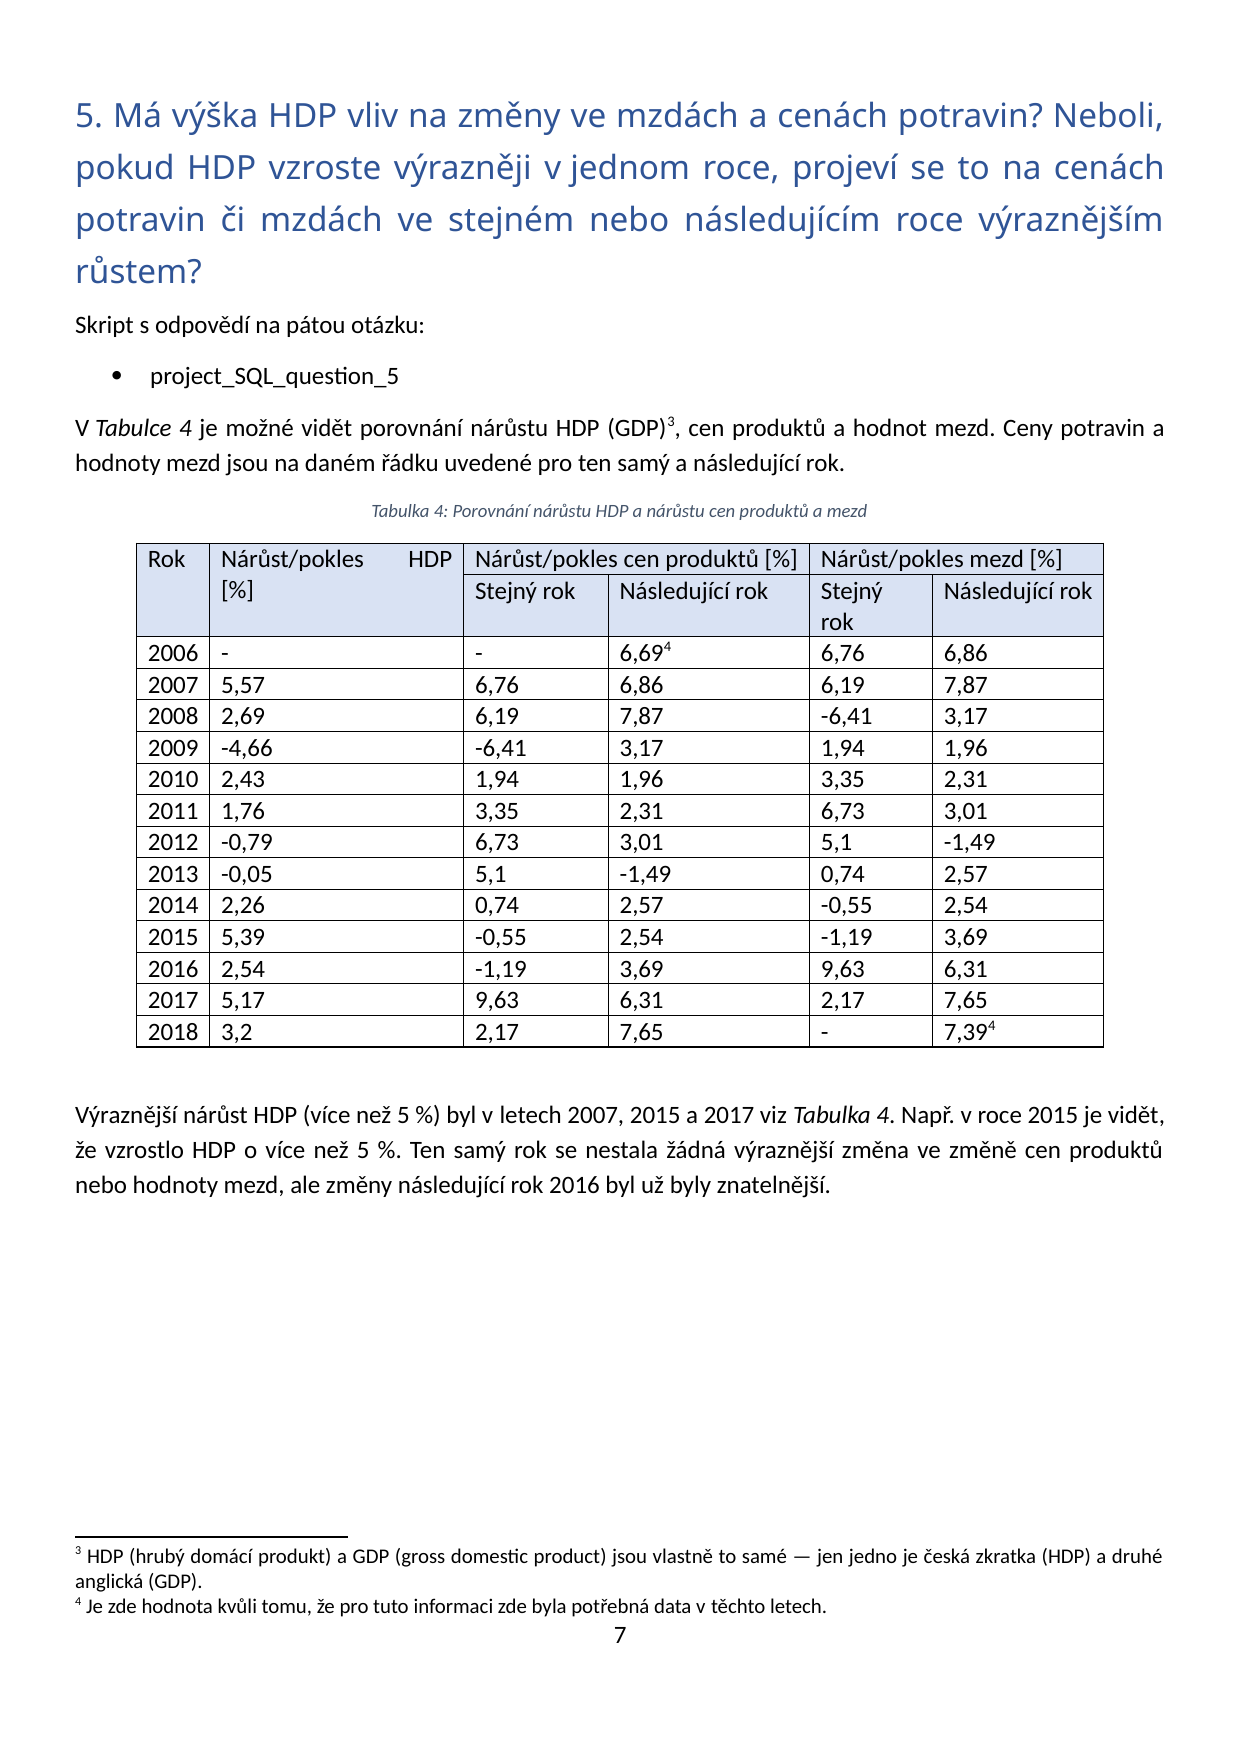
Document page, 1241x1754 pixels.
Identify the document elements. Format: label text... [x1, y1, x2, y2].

table_cell 5,1 [464, 858, 608, 889]
table_cell 5,39 [210, 921, 463, 952]
table_cell 6,76 [464, 669, 608, 699]
table_cell 2,54 [933, 890, 1103, 920]
table_cell 2,57 [933, 858, 1103, 889]
table_cell 2007 [137, 669, 209, 699]
table_cell 7,87 [609, 700, 809, 731]
table_cell -0,55 [810, 890, 932, 920]
table_cell 2014 [137, 890, 209, 920]
table_cell 1,94 [810, 732, 932, 762]
table_header Nárůst/pokles HDP [%] [210, 544, 463, 636]
table_cell 6,73 [464, 827, 608, 857]
table_cell 0,74 [810, 858, 932, 889]
table_cell 3,17 [609, 732, 809, 762]
table_cell 2,31 [933, 764, 1103, 794]
table_cell 6,19 [810, 669, 932, 699]
table_cell 2,26 [210, 890, 463, 920]
table_header Nárůst/pokles mezd [%] [810, 544, 1103, 574]
table_cell 3,35 [810, 764, 932, 794]
table_cell 6,19 [464, 700, 608, 731]
table_cell -1,49 [933, 827, 1103, 857]
table_cell Stejný rok [464, 575, 608, 636]
table_cell 2006 [137, 637, 209, 668]
table_cell -0,05 [210, 858, 463, 889]
table_cell 3,01 [933, 795, 1103, 826]
table_cell 1,96 [609, 764, 809, 794]
table_cell - [810, 1016, 932, 1046]
table_cell 3,2 [210, 1016, 463, 1046]
table_cell 2,43 [210, 764, 463, 794]
table_cell 6,31 [933, 953, 1103, 983]
table_cell - [464, 637, 608, 668]
table_cell 2016 [137, 953, 209, 983]
table_cell 6,86 [933, 637, 1103, 668]
table_cell 2012 [137, 827, 209, 857]
table_cell -6,41 [810, 700, 932, 731]
table_header Nárůst/pokles cen produktů [%] [464, 544, 809, 574]
table_cell -0,79 [210, 827, 463, 857]
table_cell 2011 [137, 795, 209, 826]
table_cell -4,66 [210, 732, 463, 762]
table_cell 2,31 [609, 795, 809, 826]
table_cell 2,54 [609, 921, 809, 952]
table_cell 6,76 [810, 637, 932, 668]
table_cell 7,87 [933, 669, 1103, 699]
table_cell 2,69 [210, 700, 463, 731]
text V Tabulce 4 je možné vidět porovnání nárůstu HDP (GDP), cen produktů a hodnot mezd. Ceny potravin a hodnoty mezd jsou na daném řádku uvedené pro ten samý a následující rok. [75, 412, 1165, 478]
table_cell 7,65 [609, 1016, 809, 1046]
table_cell 2010 [137, 764, 209, 794]
table_cell 2,57 [609, 890, 809, 920]
table_cell 5,1 [810, 827, 932, 857]
table_cell 7,394 [933, 1016, 1103, 1046]
table_cell 7,65 [933, 984, 1103, 1015]
table_cell 2018 [137, 1016, 209, 1046]
table_cell 3,01 [609, 827, 809, 857]
text Výraznější nárůst HDP (více než 5 %) byl v letech 2007, 2015 a 2017 viz Tabulka 4. Např. v roce 2015 je vidět, že vzrostlo HDP o více než 5 %. Ten samý rok se nestala žádná výraznější změna ve změně cen produktů nebo hodnoty mezd, ale změny následující rok 2016 byl už byly znatelnější. [75, 1099, 1165, 1200]
table_cell 0,74 [464, 890, 608, 920]
table_header Rok [137, 544, 209, 636]
table_cell 2,17 [810, 984, 932, 1015]
table_cell 2017 [137, 984, 209, 1015]
table_cell Následující rok [609, 575, 809, 636]
table_cell Stejný rok [810, 575, 932, 636]
table_cell -6,41 [464, 732, 608, 762]
table_cell 6,86 [609, 669, 809, 699]
table_cell -1,49 [609, 858, 809, 889]
table_cell Následující rok [933, 575, 1103, 636]
list project_SQL_question_5 [112, 360, 1165, 391]
text Tabulka 4: Porovnání nárůstu HDP a nárůstu cen produktů a mezd [75, 499, 1165, 522]
table_cell 2008 [137, 700, 209, 731]
table_cell 1,96 [933, 732, 1103, 762]
table_cell -0,55 [464, 921, 608, 952]
table_cell 6,73 [810, 795, 932, 826]
table_cell 6,31 [609, 984, 809, 1015]
table_cell - [210, 637, 463, 668]
table_cell 3,17 [933, 700, 1103, 731]
table_cell 2013 [137, 858, 209, 889]
table_cell 3,35 [464, 795, 608, 826]
table_cell 2015 [137, 921, 209, 952]
text Skript s odpovědí na pátou otázku: [75, 309, 1165, 339]
subtitle 5. Má výška HDP vliv na změny ve mzdách a cenách potravin? Neboli, pokud HDP vzroste výrazněji v jednom roce, projeví se to na cenách potravin či mzdách ve stejném nebo následujícím roce výraznějším růstem? [75, 92, 1165, 294]
table_cell 9,63 [464, 984, 608, 1015]
table_cell 6,69 [609, 637, 809, 668]
table_cell 1,94 [464, 764, 608, 794]
table_cell 5,57 [210, 669, 463, 699]
table_cell 5,17 [210, 984, 463, 1015]
table_cell 2,54 [210, 953, 463, 983]
table_cell -1,19 [464, 953, 608, 983]
table_cell 2,17 [464, 1016, 608, 1046]
table_cell 1,76 [210, 795, 463, 826]
table_cell 9,63 [810, 953, 932, 983]
table_cell -1,19 [810, 921, 932, 952]
table_cell 2009 [137, 732, 209, 762]
table_cell 3,69 [933, 921, 1103, 952]
table_cell 3,69 [609, 953, 809, 983]
